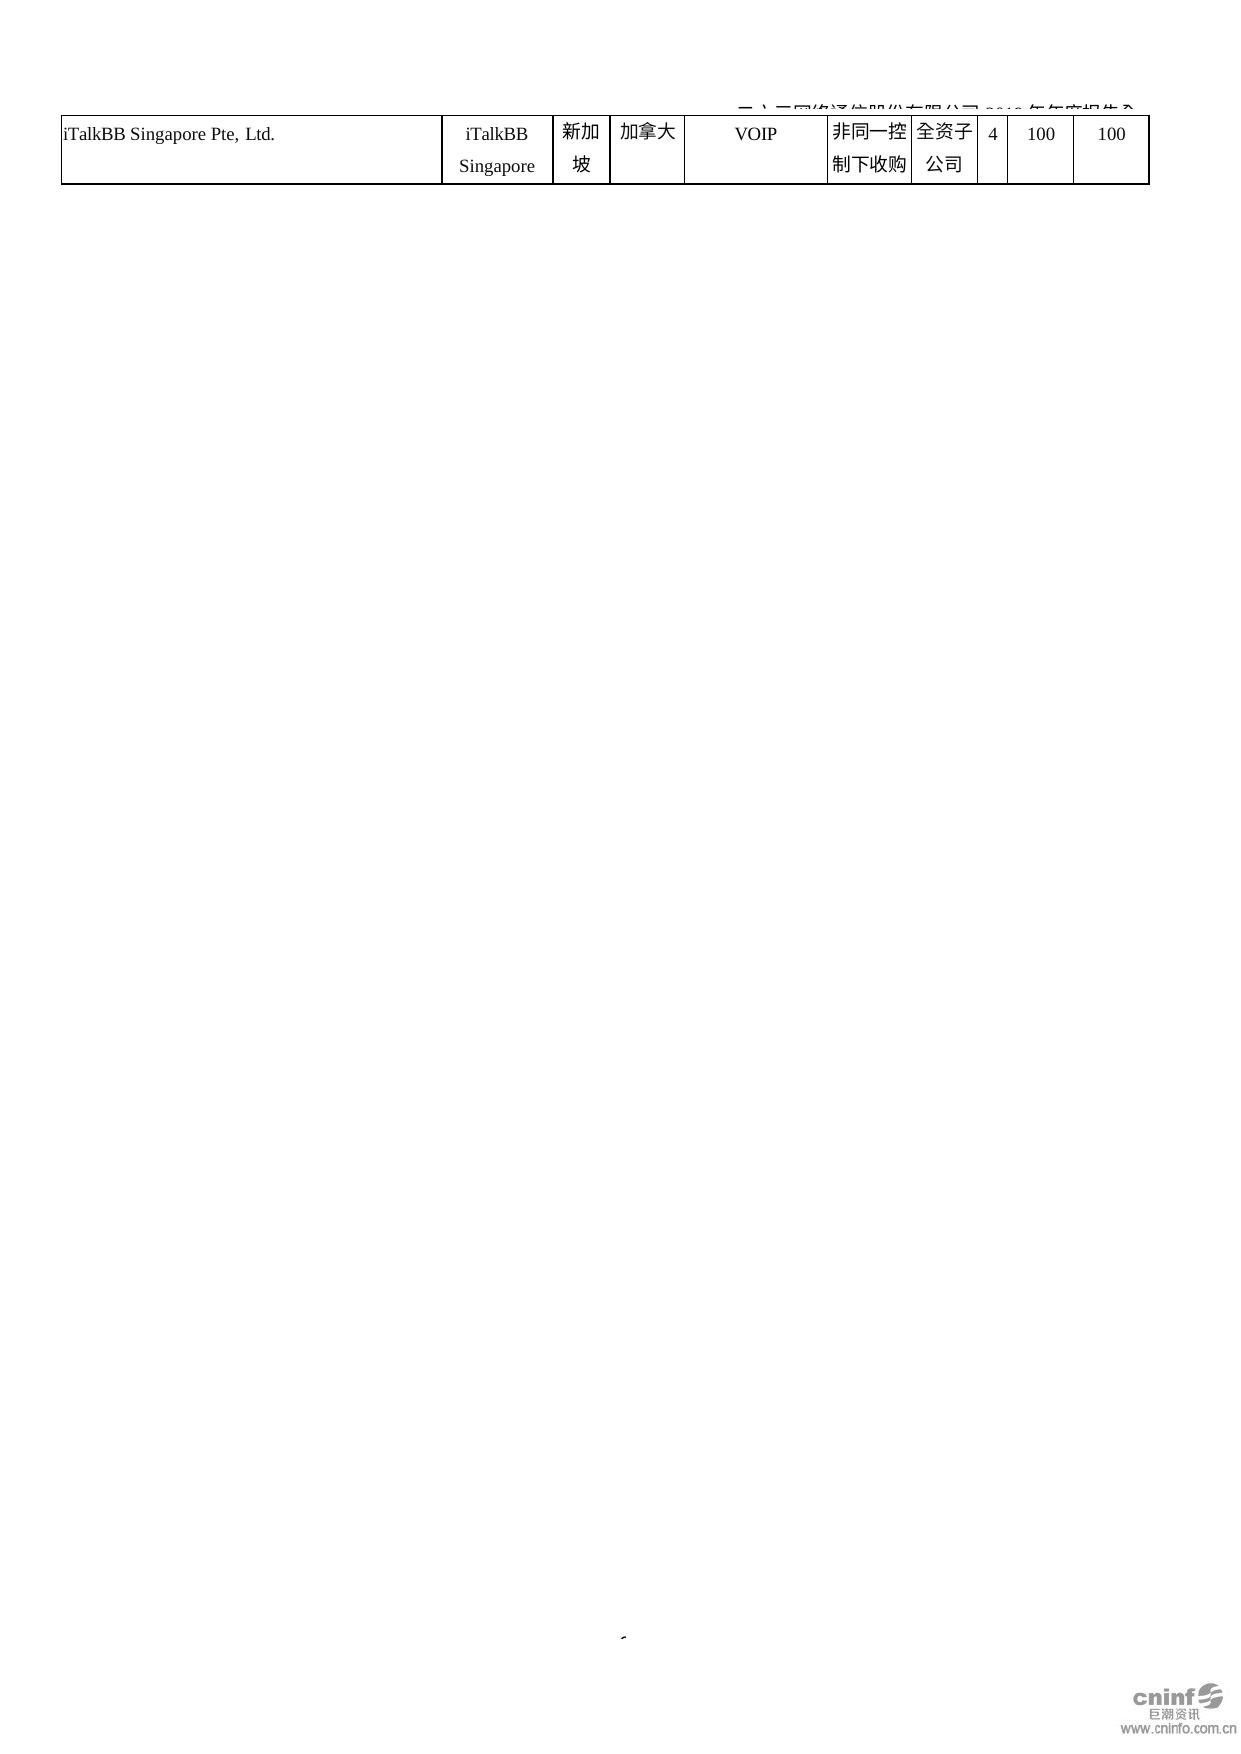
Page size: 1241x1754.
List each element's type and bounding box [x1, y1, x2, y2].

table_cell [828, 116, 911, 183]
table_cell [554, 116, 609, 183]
picture [1115, 1680, 1240, 1737]
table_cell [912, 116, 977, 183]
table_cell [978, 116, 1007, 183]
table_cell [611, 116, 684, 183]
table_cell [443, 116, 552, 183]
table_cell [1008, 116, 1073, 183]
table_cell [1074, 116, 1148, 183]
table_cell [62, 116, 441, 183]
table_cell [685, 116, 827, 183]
